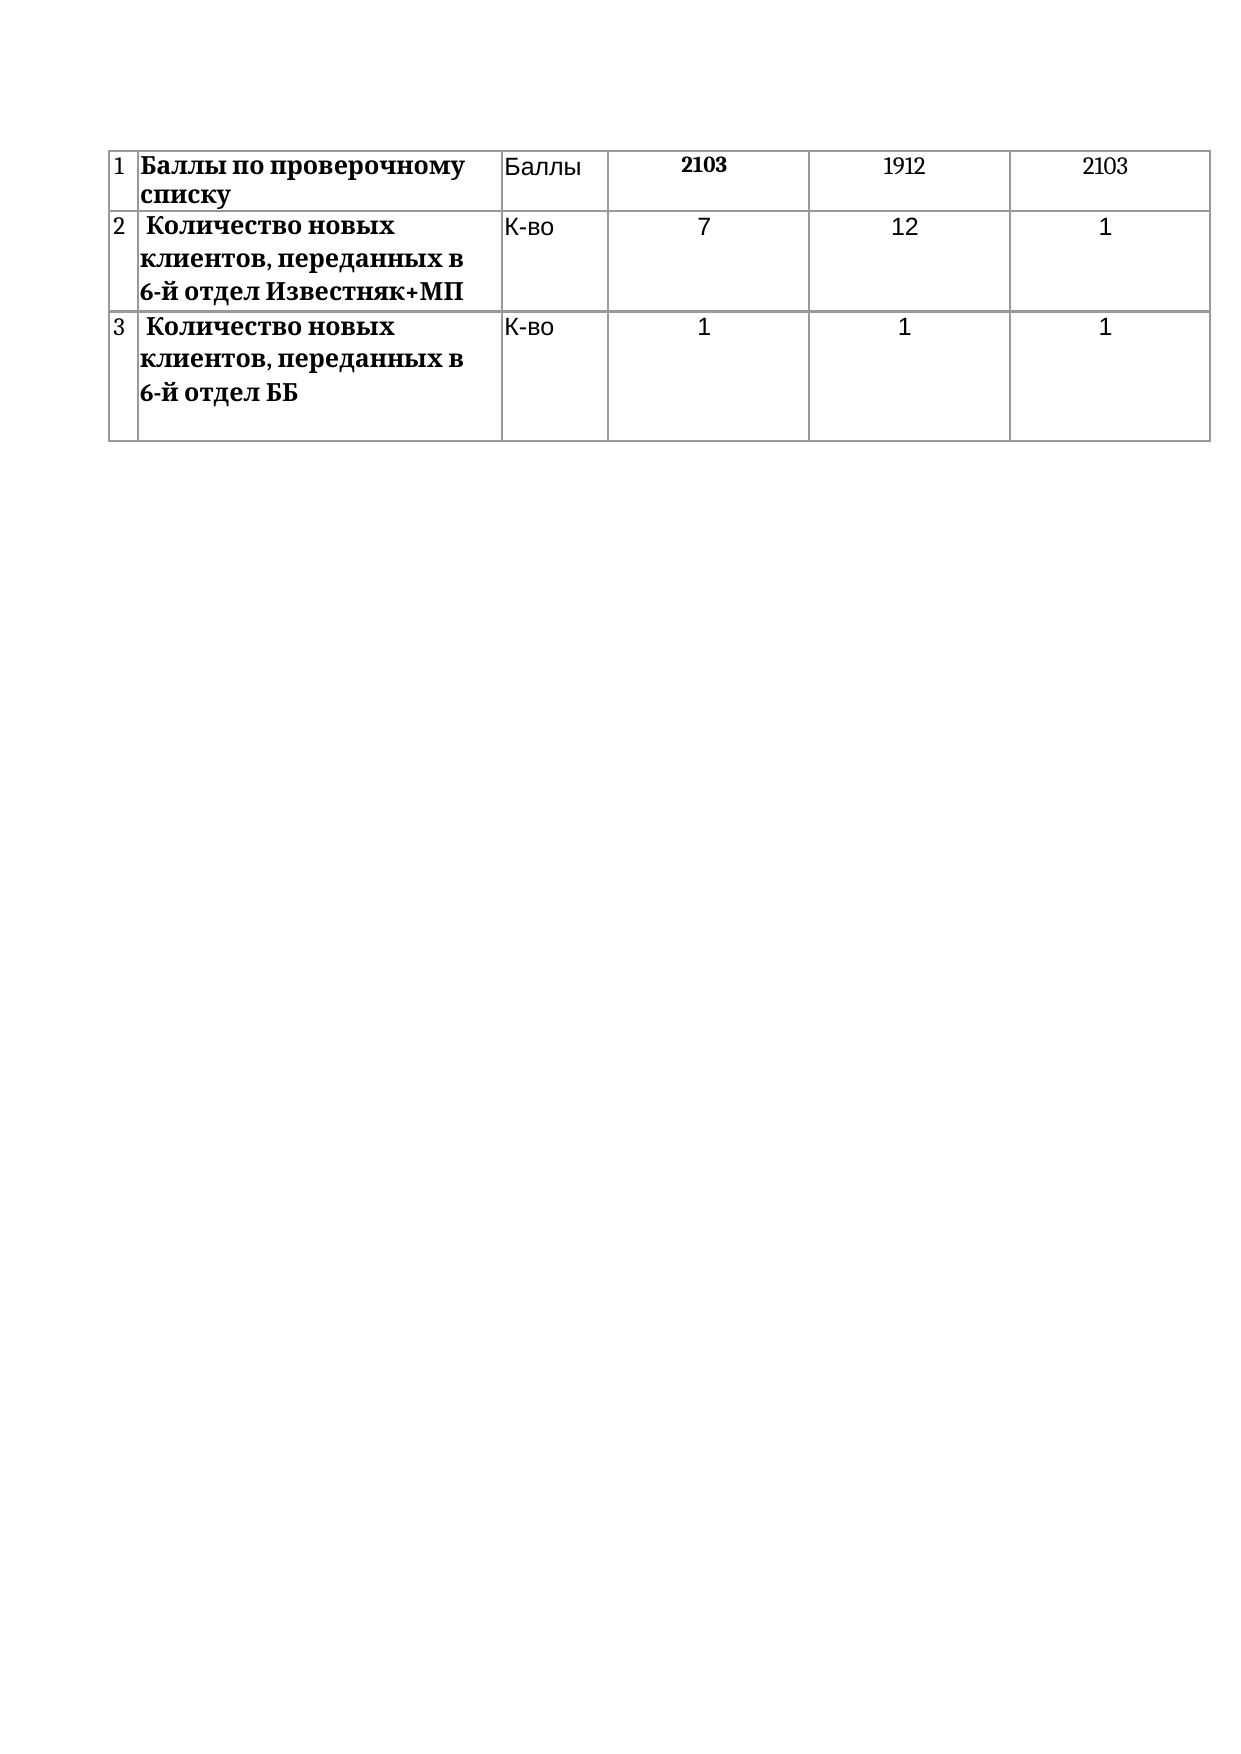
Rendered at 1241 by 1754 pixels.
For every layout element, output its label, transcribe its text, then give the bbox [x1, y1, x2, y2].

table_cell 2103 [1011, 152, 1209, 209]
table_cell 2103 [609, 152, 808, 209]
table_cell 3 [110, 313, 137, 440]
table_cell 1 [110, 152, 137, 209]
table_cell К-во [503, 313, 607, 440]
table_cell 1 [810, 313, 1009, 440]
table_cell 7 [609, 212, 808, 310]
table_cell Баллы [503, 152, 607, 209]
table_cell К-во [503, 212, 607, 310]
table_cell 1 [1011, 313, 1209, 440]
table_cell 1 [609, 313, 808, 440]
table_cell Количество новых клиентов, переданных в 6-й отдел ББ [139, 313, 501, 440]
table_cell 1 [1011, 212, 1209, 310]
table_cell Баллы по проверочному списку [139, 152, 501, 209]
table_cell 1912 [810, 152, 1009, 209]
table_cell 2 [110, 212, 137, 310]
table_cell Количество новых клиентов, переданных в 6-й отдел Известняк+МП [139, 212, 501, 310]
table_cell 12 [810, 212, 1009, 310]
